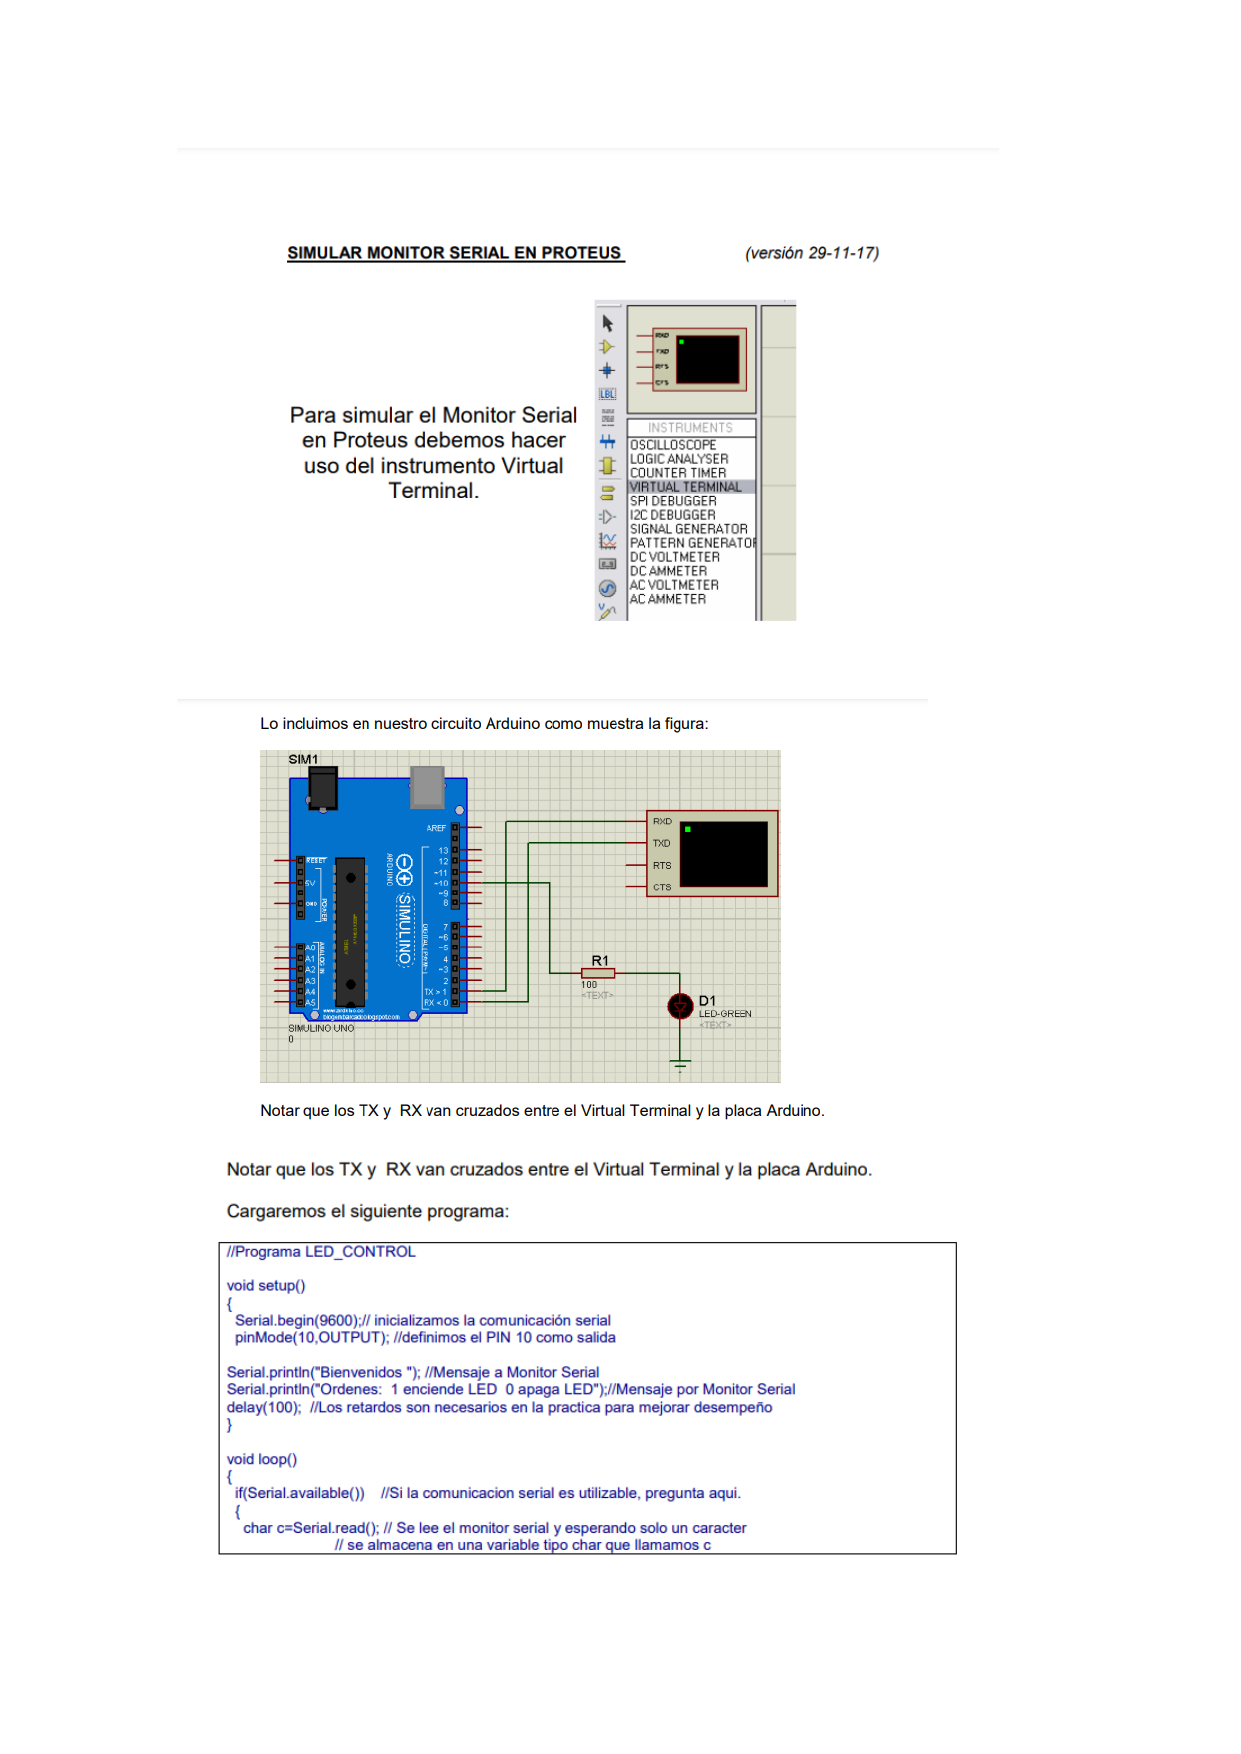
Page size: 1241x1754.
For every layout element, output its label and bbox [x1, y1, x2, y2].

picture [177, 699, 929, 1135]
picture [177, 1153, 984, 1594]
picture [177, 147, 1000, 625]
